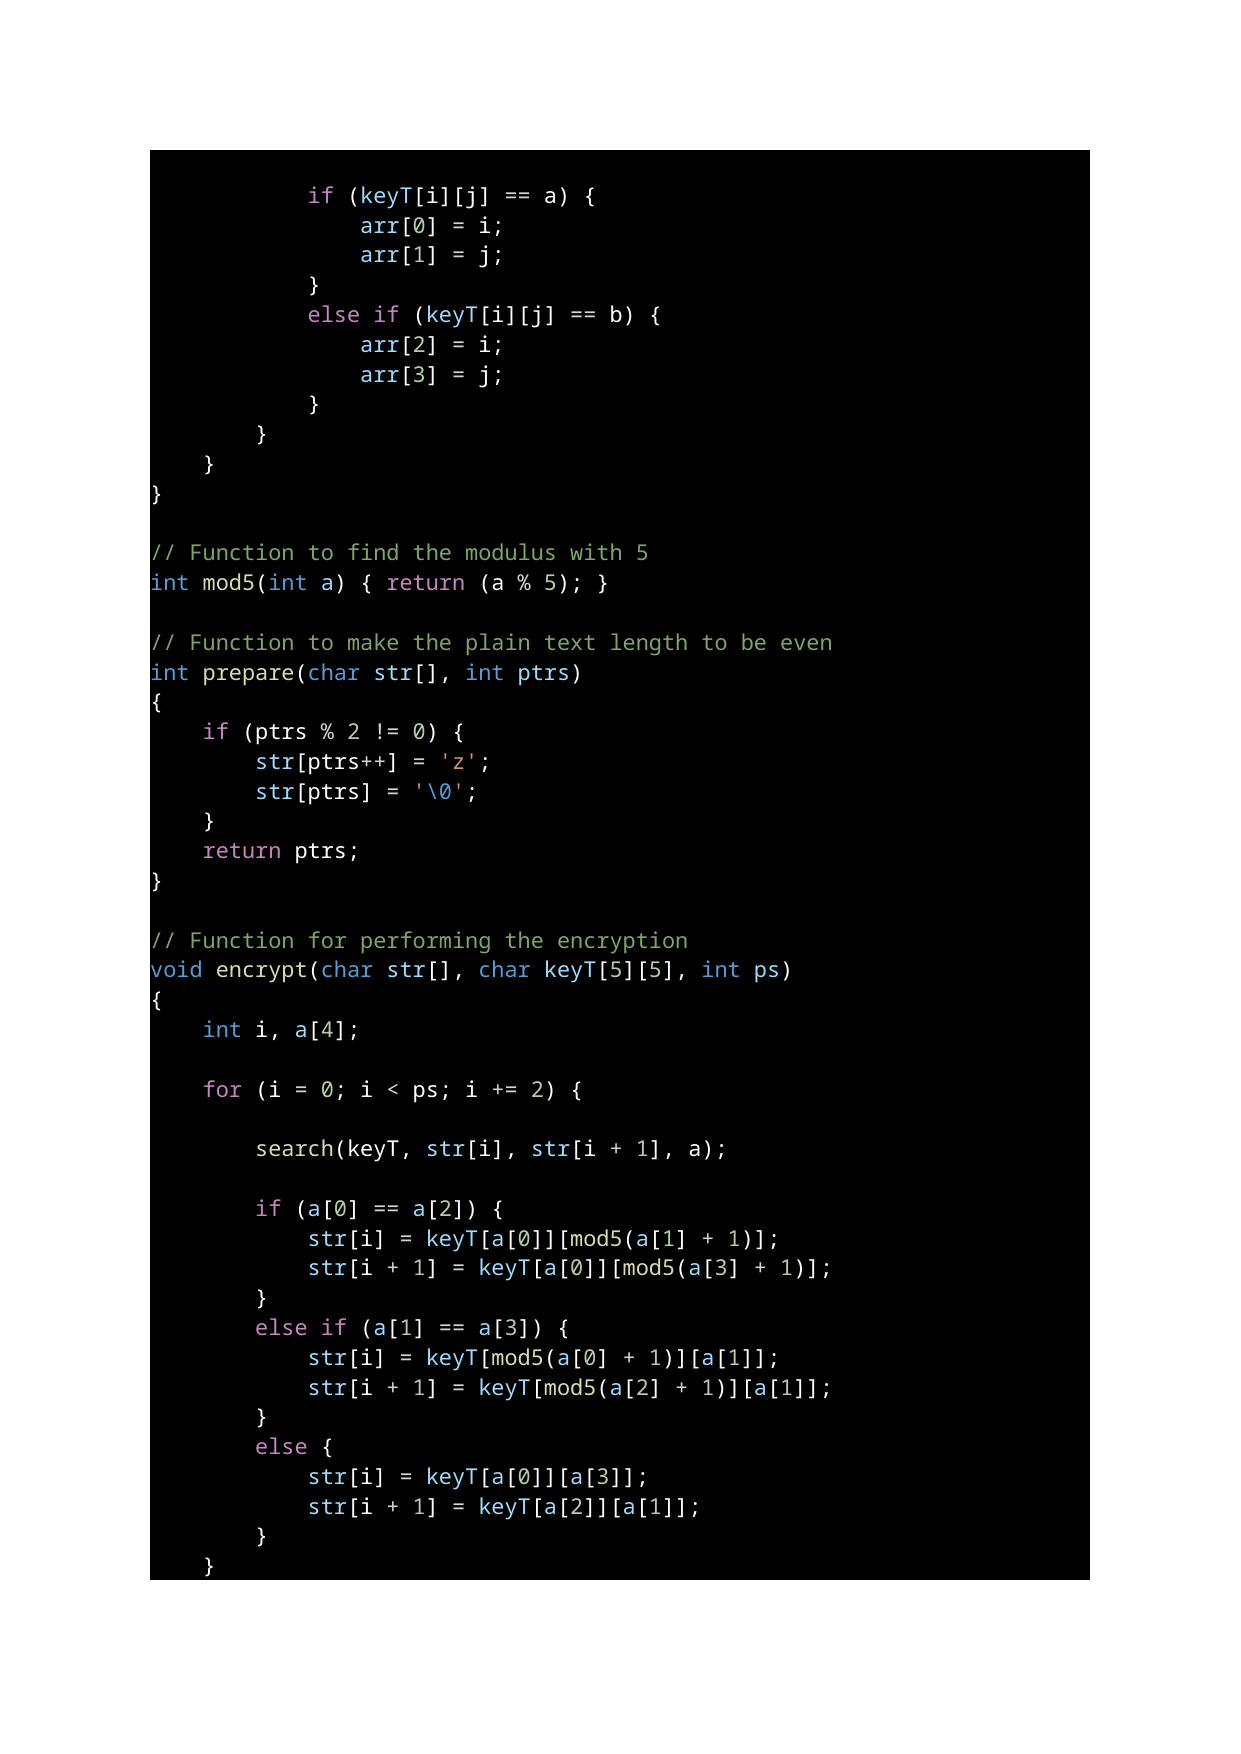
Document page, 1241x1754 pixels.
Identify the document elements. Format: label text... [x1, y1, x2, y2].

text str[i + 1] = keyT[a[2]][a[1]]; [150, 1491, 1090, 1520]
text } [150, 865, 1090, 895]
text arr[0] = i; [150, 209, 1090, 239]
text { [150, 686, 1090, 716]
text } [150, 478, 1090, 507]
text } [150, 269, 1090, 299]
text } [150, 1520, 1090, 1550]
text else { [150, 1431, 1090, 1461]
text str[i + 1] = keyT[mod5(a[2] + 1)][a[1]]; [150, 1371, 1090, 1401]
text } [150, 388, 1090, 418]
text arr[3] = j; [150, 358, 1090, 388]
text } [150, 418, 1090, 448]
text } [150, 1282, 1090, 1312]
text if (ptrs % 2 != 0) { [150, 716, 1090, 746]
text { [150, 984, 1090, 1014]
text return ptrs; [150, 835, 1090, 865]
text // Function for performing the encryption [150, 924, 1090, 954]
text str[i] = keyT[a[0]][a[3]]; [150, 1461, 1090, 1491]
text int prepare(char str[], int ptrs) [150, 656, 1090, 686]
text else if (keyT[i][j] == b) { [150, 299, 1090, 329]
text int mod5(int a) { return (a % 5); } [150, 567, 1090, 597]
text int i, a[4]; [150, 1014, 1090, 1044]
text } [150, 448, 1090, 478]
text str[i + 1] = keyT[a[0]][mod5(a[3] + 1)]; [150, 1252, 1090, 1282]
text str[i] = keyT[mod5(a[0] + 1)][a[1]]; [150, 1342, 1090, 1371]
text str[ptrs++] = 'z'; [150, 746, 1090, 776]
text str[i] = keyT[a[0]][mod5(a[1] + 1)]; [150, 1222, 1090, 1252]
text // Function to find the modulus with 5 [150, 537, 1090, 567]
text else if (a[1] == a[3]) { [150, 1312, 1090, 1342]
text arr[2] = i; [150, 329, 1090, 358]
text } [150, 805, 1090, 835]
text if (keyT[i][j] == a) { [150, 180, 1090, 209]
text search(keyT, str[i], str[i + 1], a); [150, 1133, 1090, 1163]
text arr[1] = j; [150, 239, 1090, 269]
text void encrypt(char str[], char keyT[5][5], int ps) [150, 954, 1090, 984]
text } [150, 1401, 1090, 1431]
text } [150, 1550, 1090, 1580]
text if (a[0] == a[2]) { [150, 1193, 1090, 1222]
text str[ptrs] = '\0'; [150, 776, 1090, 805]
text // Function to make the plain text length to be even [150, 627, 1090, 656]
text for (i = 0; i < ps; i += 2) { [150, 1073, 1090, 1103]
